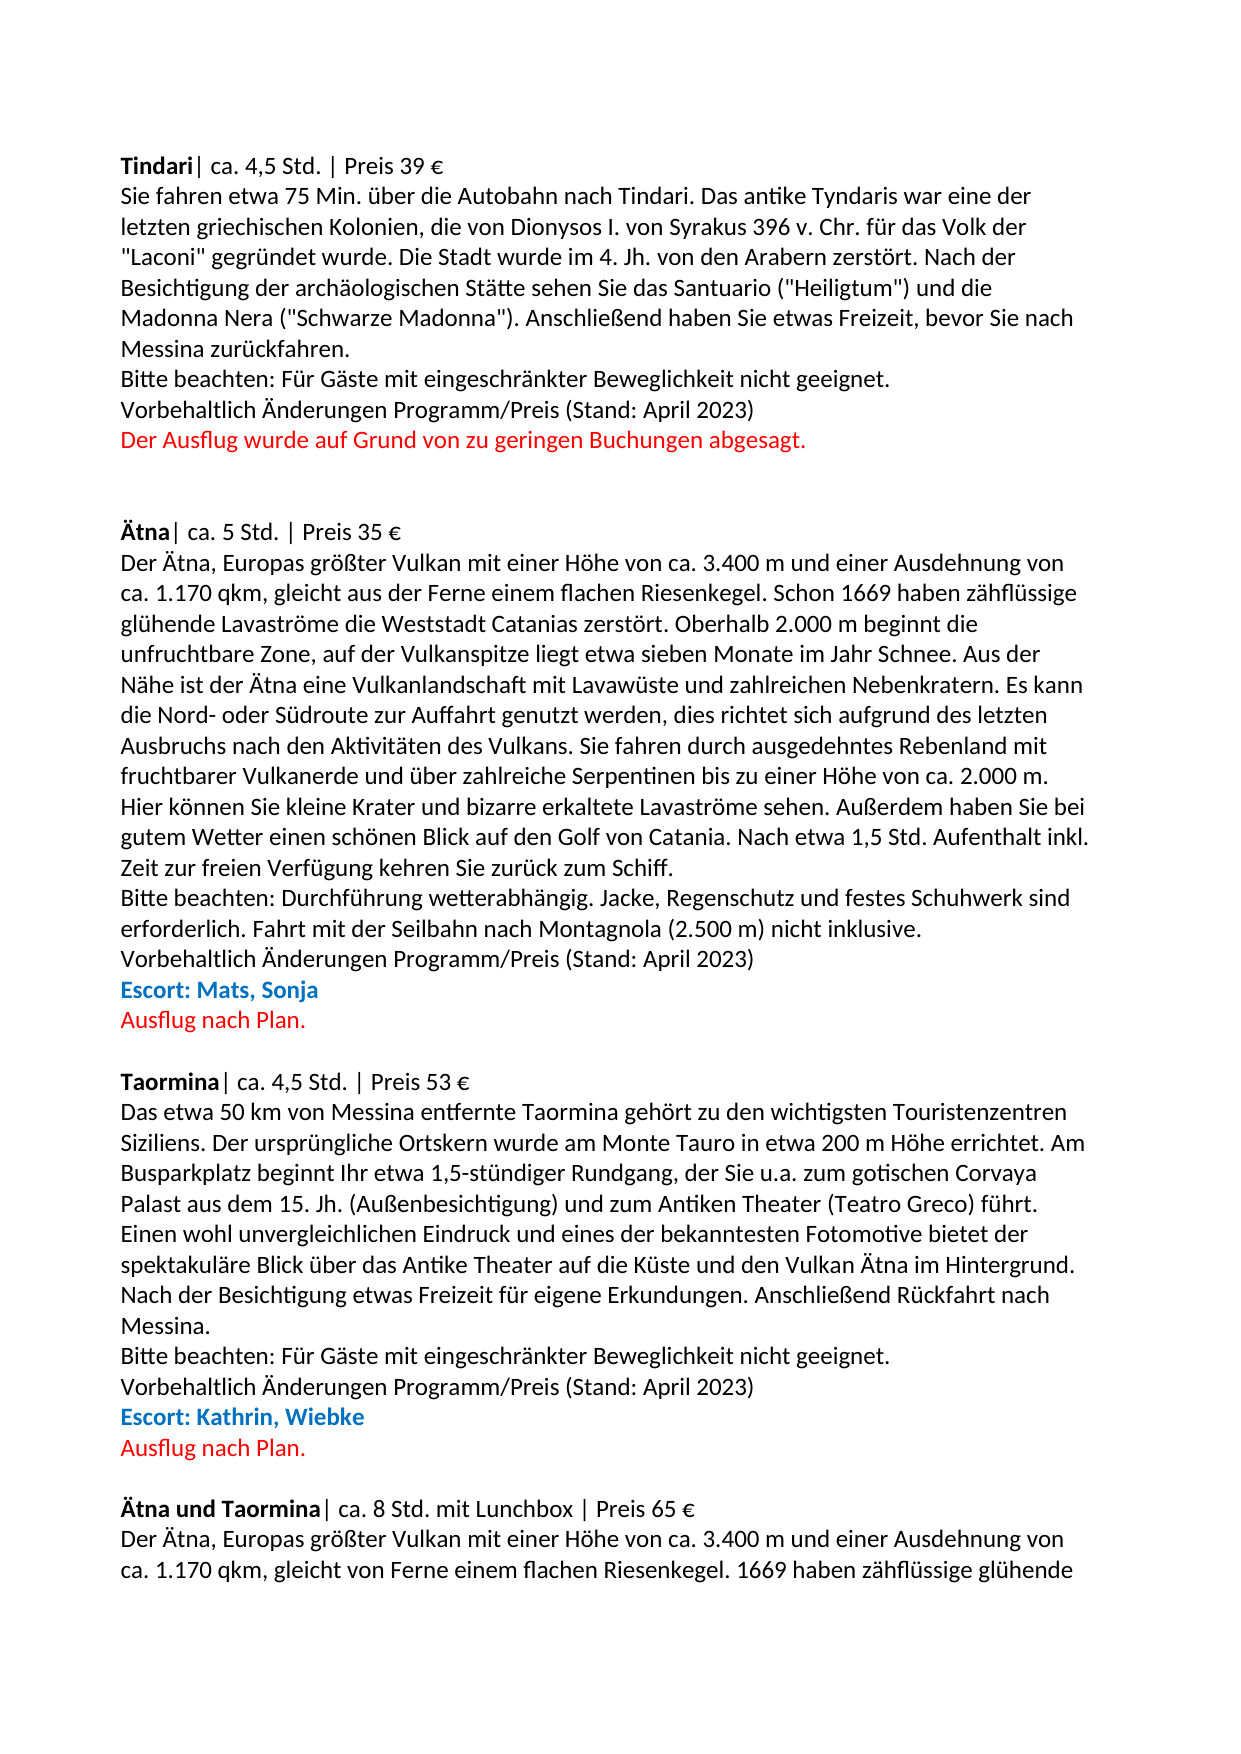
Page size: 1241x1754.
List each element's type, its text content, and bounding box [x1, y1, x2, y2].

text Bitte beachten: Für Gäste mit eingeschränkter Beweglichkeit nicht geeignet. [120, 1340, 1090, 1371]
text Sie fahren etwa 75 Min. über die Autobahn nach Tindari. Das antike Tyndaris war eine der letzten griechischen Kolonien, die von Dionysos I. von Syrakus 396 v. Chr. für das Volk der "Laconi" gegründet wurde. Die Stadt wurde im 4. Jh. von den Arabern zerstört. Nach der Besichtigung der archäologischen Stätte sehen Sie das Santuario ("Heiligtum") und die Madonna Nera ("Schwarze Madonna"). Anschließend haben Sie etwas Freizeit, bevor Sie nach Messina zurückfahren. [120, 181, 1090, 364]
text Taormina| ca. 4,5 Std. | Preis 53 € [120, 1066, 1090, 1096]
text Bitte beachten: Für Gäste mit eingeschränkter Beweglichkeit nicht geeignet. [120, 364, 1090, 394]
text Der Ätna, Europas größter Vulkan mit einer Höhe von ca. 3.400 m und einer Ausdehnung von ca. 1.170 qkm, gleicht aus der Ferne einem flachen Riesenkegel. Schon 1669 haben zähflüssige glühende Lavaströme die Weststadt Catanias zerstört. Oberhalb 2.000 m beginnt die unfruchtbare Zone, auf der Vulkanspitze liegt etwa sieben Monate im Jahr Schnee. Aus der Nähe ist der Ätna eine Vulkanlandschaft mit Lavawüste und zahlreichen Nebenkratern. Es kann die Nord- oder Südroute zur Auffahrt genutzt werden, dies richtet sich aufgrund des letzten Ausbruchs nach den Aktivitäten des Vulkans. Sie fahren durch ausgedehntes Rebenland mit fruchtbarer Vulkanerde und über zahlreiche Serpentinen bis zu einer Höhe von ca. 2.000 m. Hier können Sie kleine Krater und bizarre erkaltete Lavaströme sehen. Außerdem haben Sie bei gutem Wetter einen schönen Blick auf den Golf von Catania. Nach etwa 1,5 Std. Aufenthalt inkl. Zeit zur freien Verfügung kehren Sie zurück zum Schiff. [120, 547, 1090, 882]
text Das etwa 50 km von Messina entfernte Taormina gehört zu den wichtigsten Touristenzentren Siziliens. Der ursprüngliche Ortskern wurde am Monte Tauro in etwa 200 m Höhe errichtet. Am Busparkplatz beginnt Ihr etwa 1,5-stündiger Rundgang, der Sie u.a. zum gotischen Corvaya Palast aus dem 15. Jh. (Außenbesichtigung) und zum Antiken Theater (Teatro Greco) führt. Einen wohl unvergleichlichen Eindruck und eines der bekanntesten Fotomotive bietet der spektakuläre Blick über das Antike Theater auf die Küste und den Vulkan Ätna im Hintergrund. Nach der Besichtigung etwas Freizeit für eigene Erkundungen. Anschließend Rückfahrt nach Messina. [120, 1096, 1090, 1340]
text Vorbehaltlich Änderungen Programm/Preis (Stand: April 2023) Escort: Mats, Sonja [120, 943, 1090, 1004]
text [120, 1523, 1090, 1584]
text Ausflug nach Plan. [120, 1432, 1090, 1462]
text Tindari| ca. 4,5 Std. | Preis 39 € [120, 150, 1090, 181]
text Ätna| ca. 5 Std. | Preis 35 € [120, 516, 1090, 547]
text Bitte beachten: Durchführung wetterabhängig. Jacke, Regenschutz und festes Schuhwerk sind erforderlich. Fahrt mit der Seilbahn nach Montagnola (2.500 m) nicht inklusive. [120, 882, 1090, 943]
text Vorbehaltlich Änderungen Programm/Preis (Stand: April 2023) Der Ausflug wurde auf Grund von zu geringen Buchungen abgesagt. [120, 394, 1090, 455]
text Ausflug nach Plan. [120, 1004, 1090, 1035]
text Ätna und Taormina| ca. 8 Std. mit Lunchbox | Preis 65 € [120, 1493, 1090, 1523]
text Vorbehaltlich Änderungen Programm/Preis (Stand: April 2023) Escort: Kathrin, Wiebke [120, 1371, 1090, 1432]
